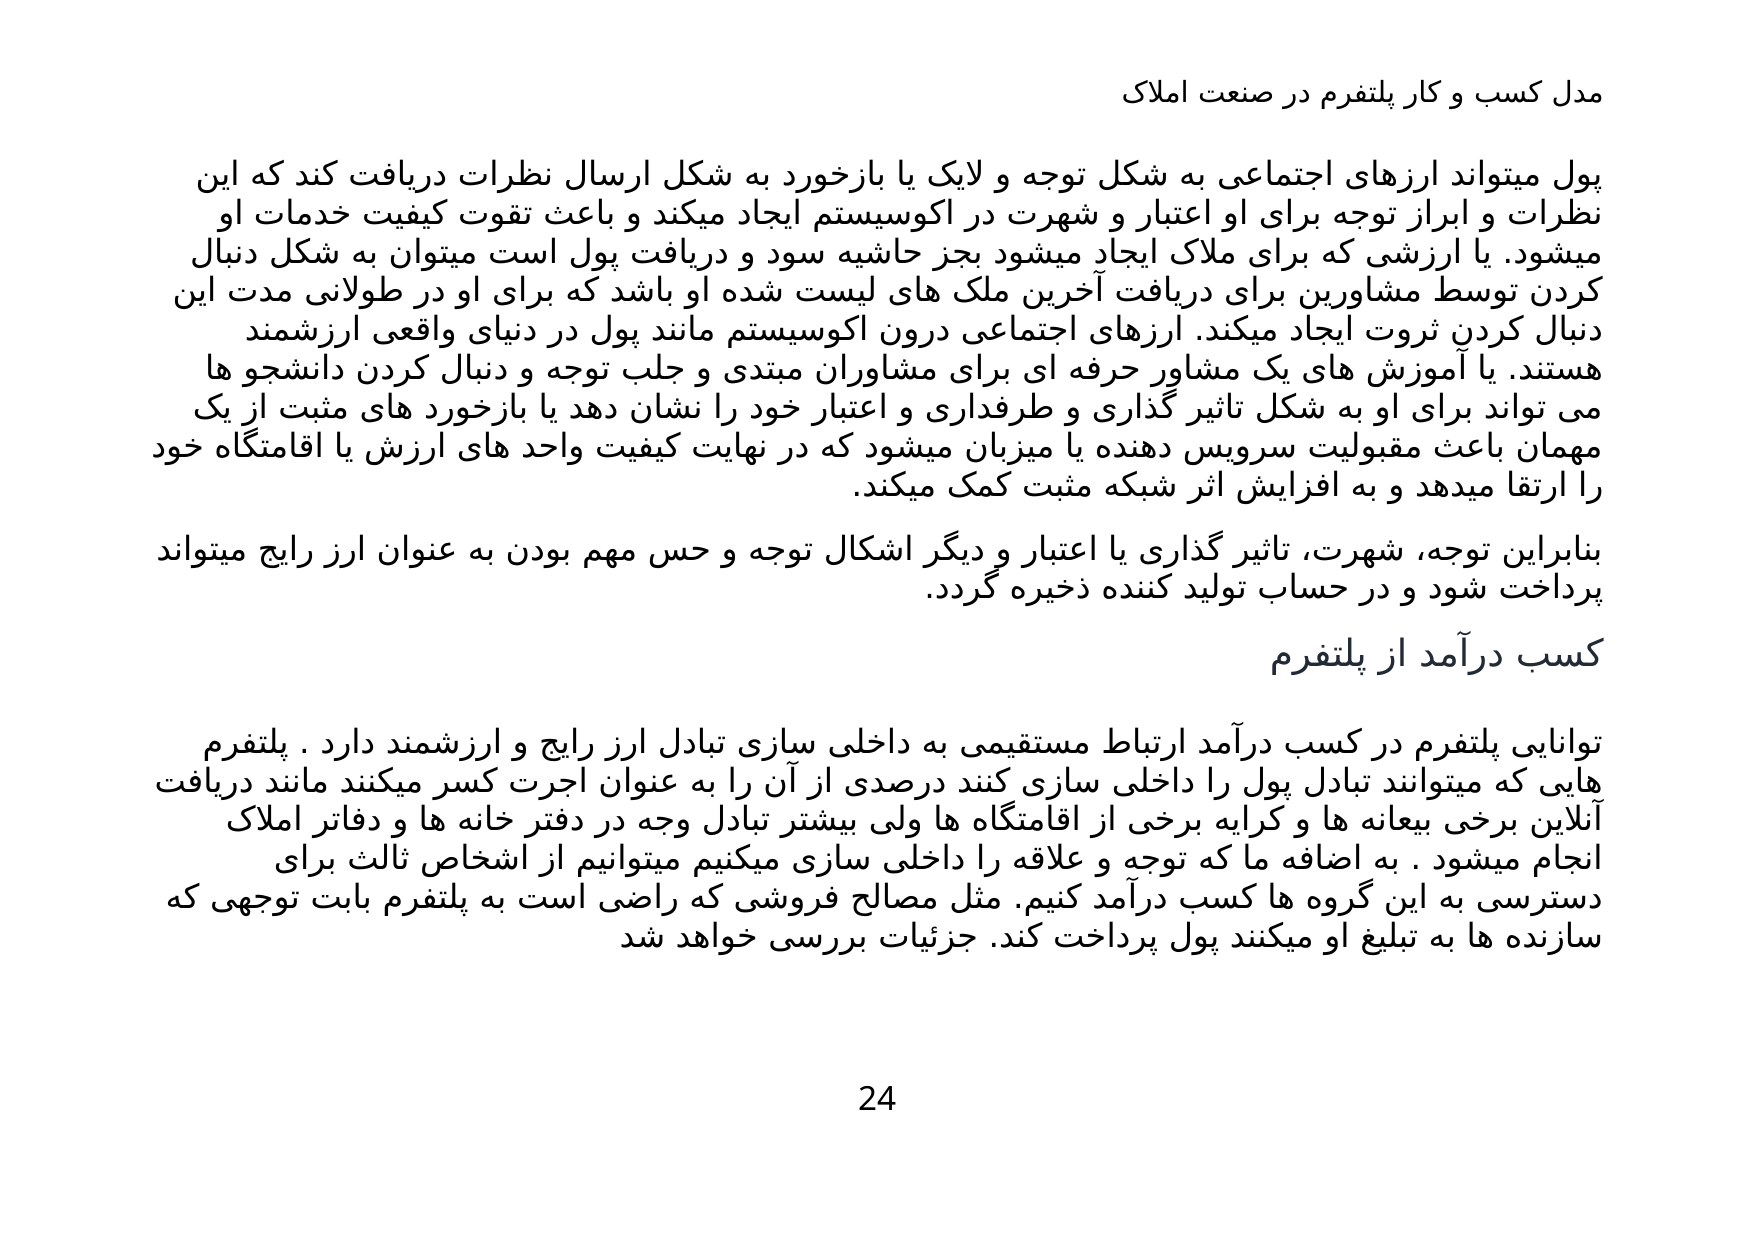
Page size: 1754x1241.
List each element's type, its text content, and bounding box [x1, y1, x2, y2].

text بنابراین توجه، شهرت، تاثیر گذاری یا اعتبار و دیگر اشکال توجه و حس مهم بودن به عنوان ارز رایج میتواند پرداخت شود و در حساب تولید کننده ذخیره گردد. [150, 529, 1604, 607]
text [150, 154, 1604, 504]
text توانایی پلتفرم در کسب درآمد ارتباط مستقیمی به داخلی سازی تبادل ارز رایج و ارزشمند دارد . پلتفرم هایی که میتوانند تبادل پول را داخلی سازی کنند درصدی از آن را به عنوان اجرت کسر میکنند مانند دریافت آنلاین برخی بیعانه ها و کرایه برخی از اقامتگاه ها ولی بیشتر تبادل وجه در دفتر خانه ها و دفاتر املاک انجام میشود . به اضافه ما که توجه و علاقه را داخلی سازی میکنیم میتوانیم از اشخاص ثالث برای دسترسی به این گروه ها کسب درآمد کنیم. مثل مصالح فروشی که راضی است به پلتفرم بابت توجهی که سازنده ها به تبلیغ او میکنند پول پرداخت کند. جزئیات بررسی خواهد شد [150, 722, 1604, 955]
text کسب درآمد از پلتفرم [150, 632, 1604, 675]
